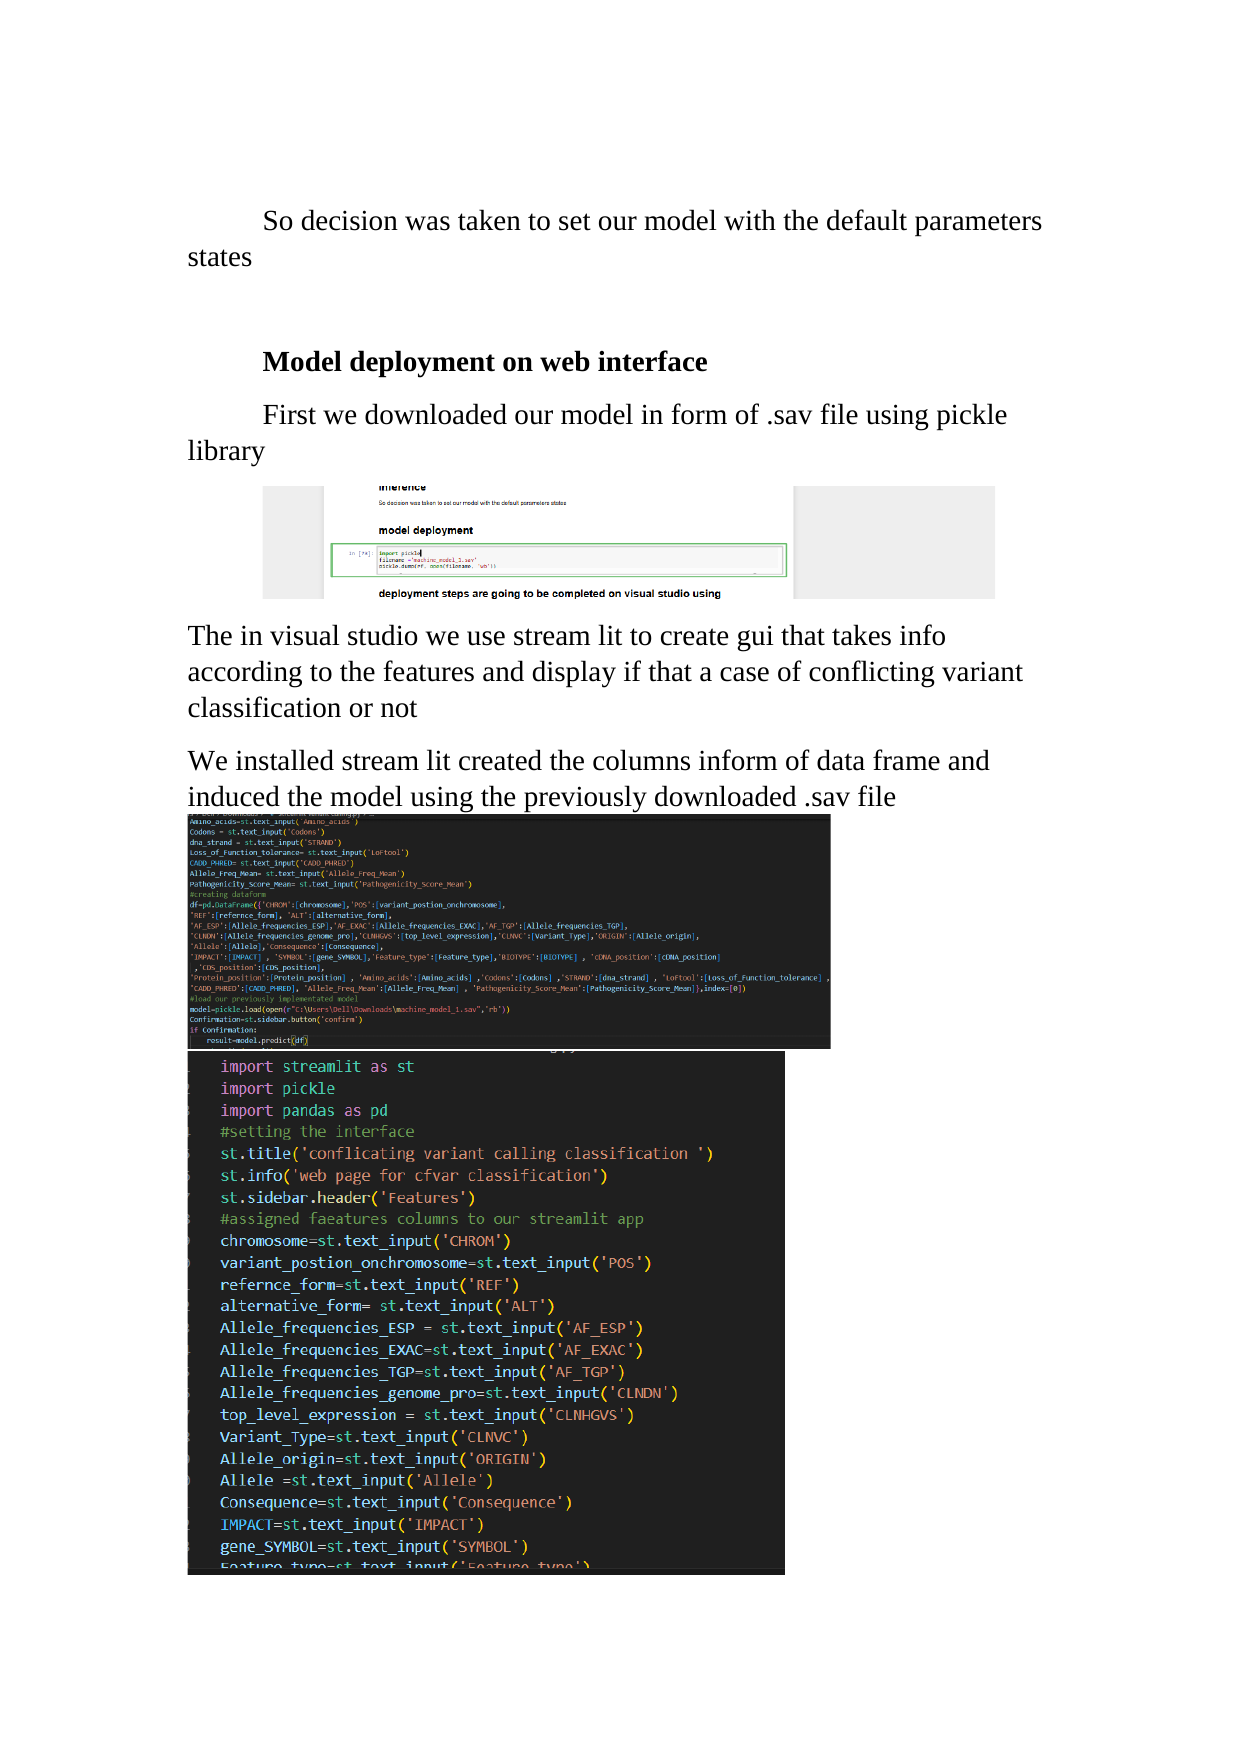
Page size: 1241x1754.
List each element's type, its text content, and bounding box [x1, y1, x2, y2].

text So decision was taken to set our model with the default parameters states [187, 203, 1053, 272]
text The in visual studio we use stream lit to create gui that takes info according to the features and display if that a case of conflicting variant classification or not [187, 618, 1053, 724]
text First we downloaded our model in form of .sav file using pickle library [187, 397, 1053, 467]
text Model deployment on web interface [187, 344, 1053, 378]
picture [262, 486, 996, 599]
picture [187, 1051, 785, 1575]
picture [187, 814, 831, 1049]
